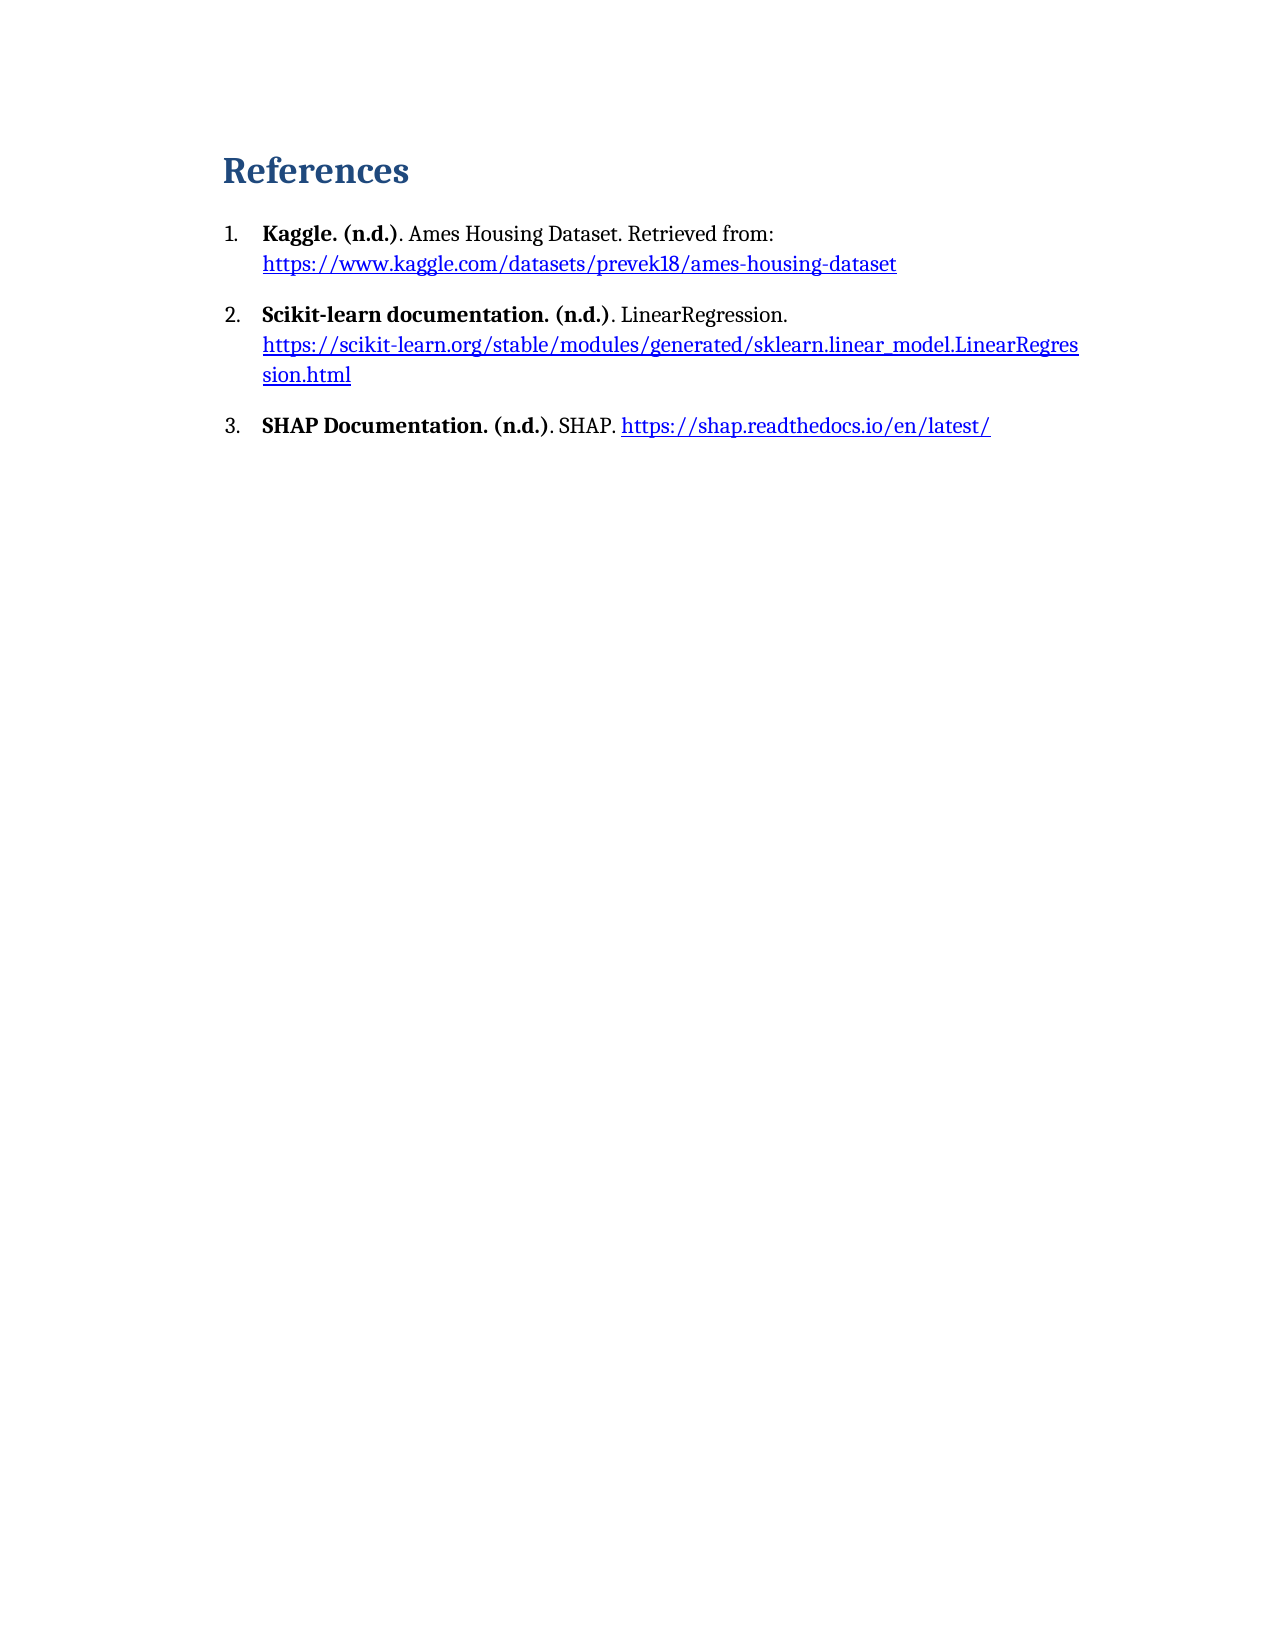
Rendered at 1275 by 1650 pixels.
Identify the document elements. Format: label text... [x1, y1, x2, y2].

text References [187, 150, 1087, 193]
list SHAP Documentation. (n.d.). SHAP. https://shap.readthedocs.io/en/latest/ [225, 413, 1087, 439]
list Kaggle. (n.d.). Ames Housing Dataset. Retrieved from: https://www.kaggle.com/datasets/prevek18/ames-housing-dataset [225, 220, 1087, 277]
list Scikit-learn documentation. (n.d.). LinearRegression. https://scikit-learn.org/stable/modules/generated/sklearn.linear_model.LinearRegression.html [225, 302, 1087, 388]
